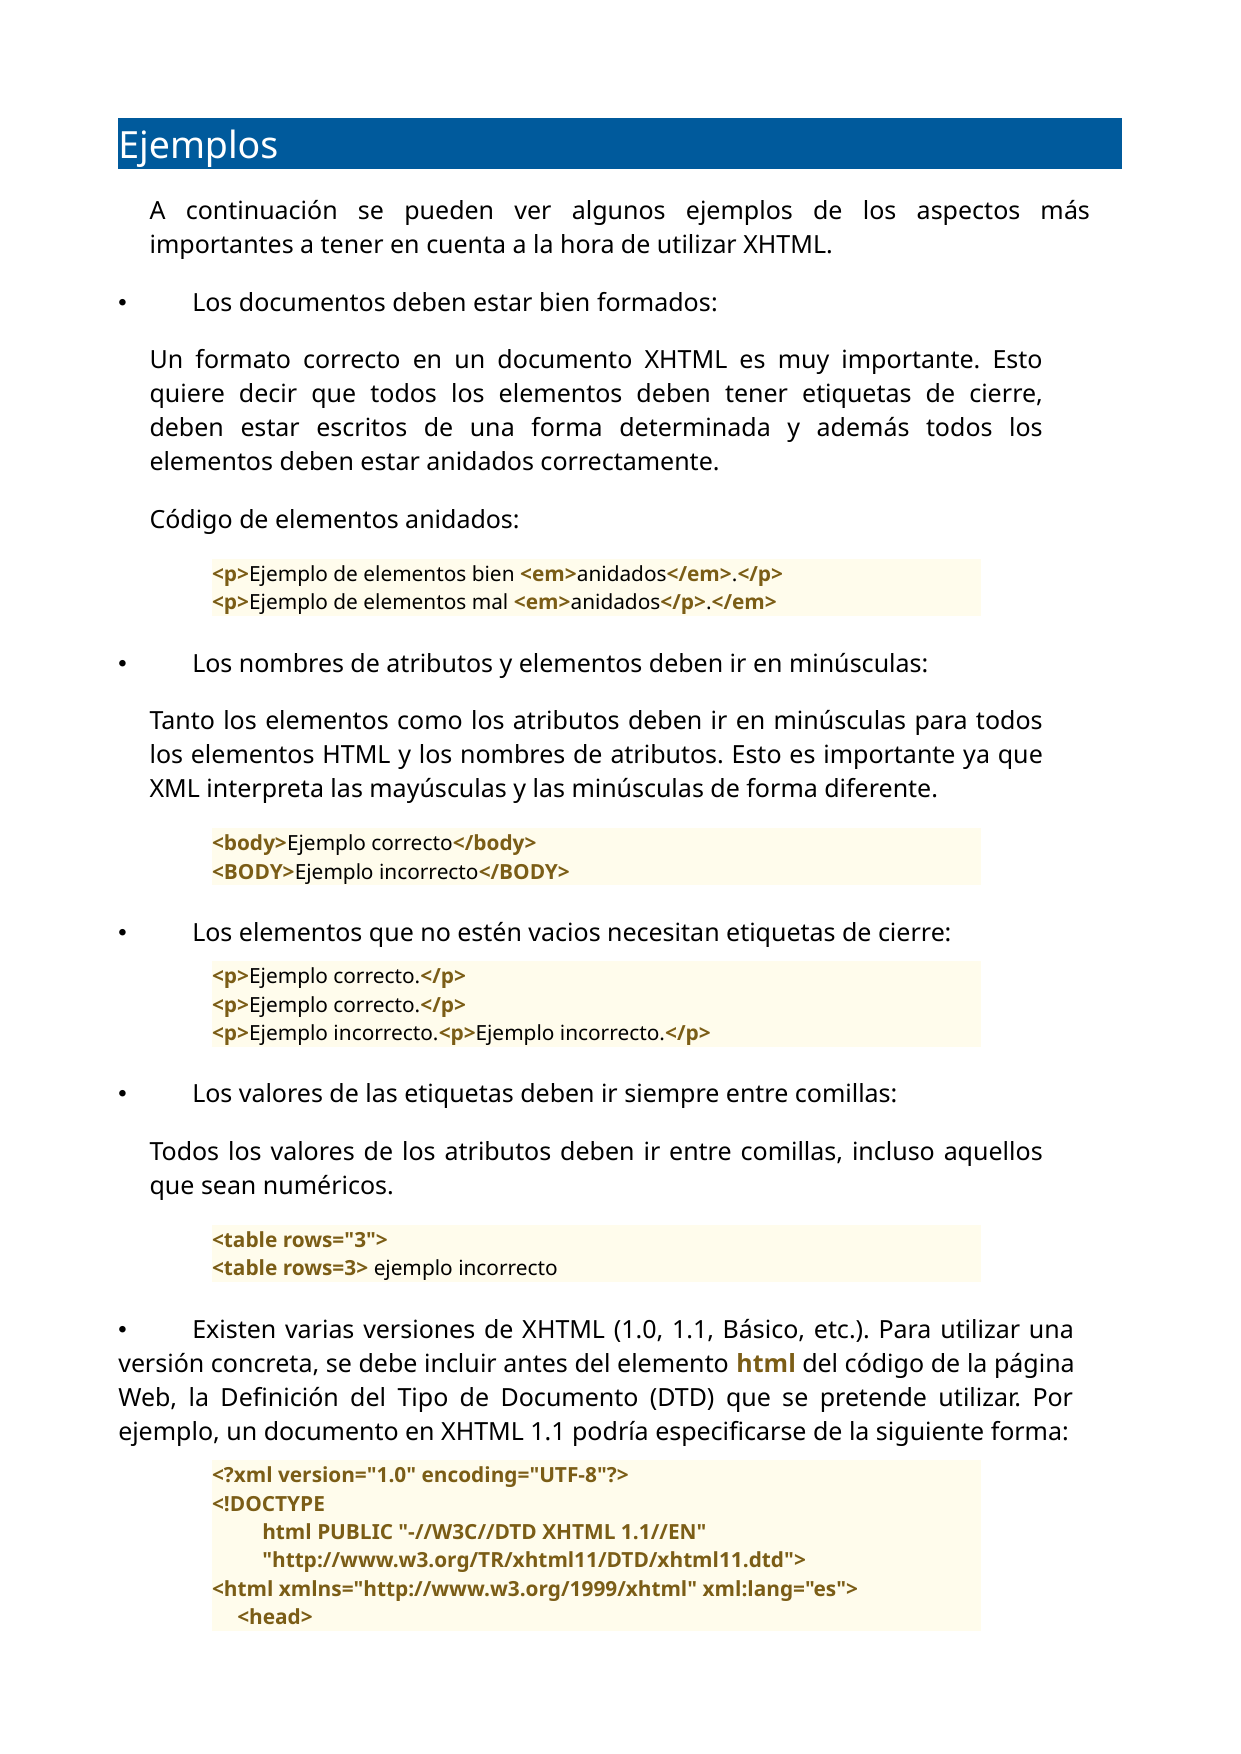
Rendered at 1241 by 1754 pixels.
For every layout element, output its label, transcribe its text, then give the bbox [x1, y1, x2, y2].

subtitle Ejemplos [118, 118, 1122, 169]
text <body>Ejemplo correcto</body> [212, 828, 981, 857]
text <p>Ejemplo correcto.</p> [212, 990, 981, 1018]
text A continuación se pueden ver algunos ejemplos de los aspectos más importantes a tener en cuenta a la hora de utilizar XHTML. [149, 193, 1091, 261]
list Los documentos deben estar bien formados: [118, 284, 1075, 318]
list Los valores de las etiquetas deben ir siempre entre comillas: [118, 1076, 1075, 1110]
text Código de elementos anidados: [149, 501, 1044, 535]
list Los nombres de atributos y elementos deben ir en minúsculas: [118, 645, 1075, 679]
text html PUBLIC "-//W3C//DTD XHTML 1.1//EN" [212, 1517, 981, 1546]
text <table rows=3> ejemplo incorrecto [212, 1253, 981, 1282]
text <!DOCTYPE [212, 1489, 981, 1517]
text Tanto los elementos como los atributos deben ir en minúsculas para todos los elementos HTML y los nombres de atributos. Esto es importante ya que XML interpreta las mayúsculas y las minúsculas de forma diferente. [149, 703, 1044, 805]
text <html xmlns="http://www.w3.org/1999/xhtml" xml:lang="es"> [212, 1574, 981, 1602]
text <p>Ejemplo de elementos bien <em>anidados</em>.</p> [212, 559, 981, 587]
text <?xml version="1.0" encoding="UTF-8"?> [212, 1460, 981, 1489]
text <p>Ejemplo de elementos mal <em>anidados</p>.</em> [212, 587, 981, 616]
text <table rows="3"> [212, 1225, 981, 1253]
text <head> [212, 1602, 981, 1631]
text Todos los valores de los atributos deben ir entre comillas, incluso aquellos que sean numéricos. [149, 1133, 1044, 1202]
text "http://www.w3.org/TR/xhtml11/DTD/xhtml11.dtd"> [212, 1546, 981, 1574]
text <BODY>Ejemplo incorrecto</BODY> [212, 857, 981, 885]
text <p>Ejemplo incorrecto.<p>Ejemplo incorrecto.</p> [212, 1018, 981, 1047]
text <p>Ejemplo correcto.</p> [212, 961, 981, 990]
text Un formato correcto en un documento XHTML es muy importante. Esto quiere decir que todos los elementos deben tener etiquetas de cierre, deben estar escritos de una forma determinada y además todos los elementos deben estar anidados correctamente. [149, 342, 1044, 478]
list Los elementos que no estén vacios necesitan etiquetas de cierre: [118, 915, 1075, 949]
list Existen varias versiones de XHTML (1.0, 1.1, Básico, etc.). Para utilizar una versión concreta, se debe incluir antes del elemento html del código de la página Web, la Definición del Tipo de Documento (DTD) que se pretende utilizar. Por ejemplo, un documento en XHTML 1.1 podría especificarse de la siguiente forma: [118, 1311, 1075, 1448]
